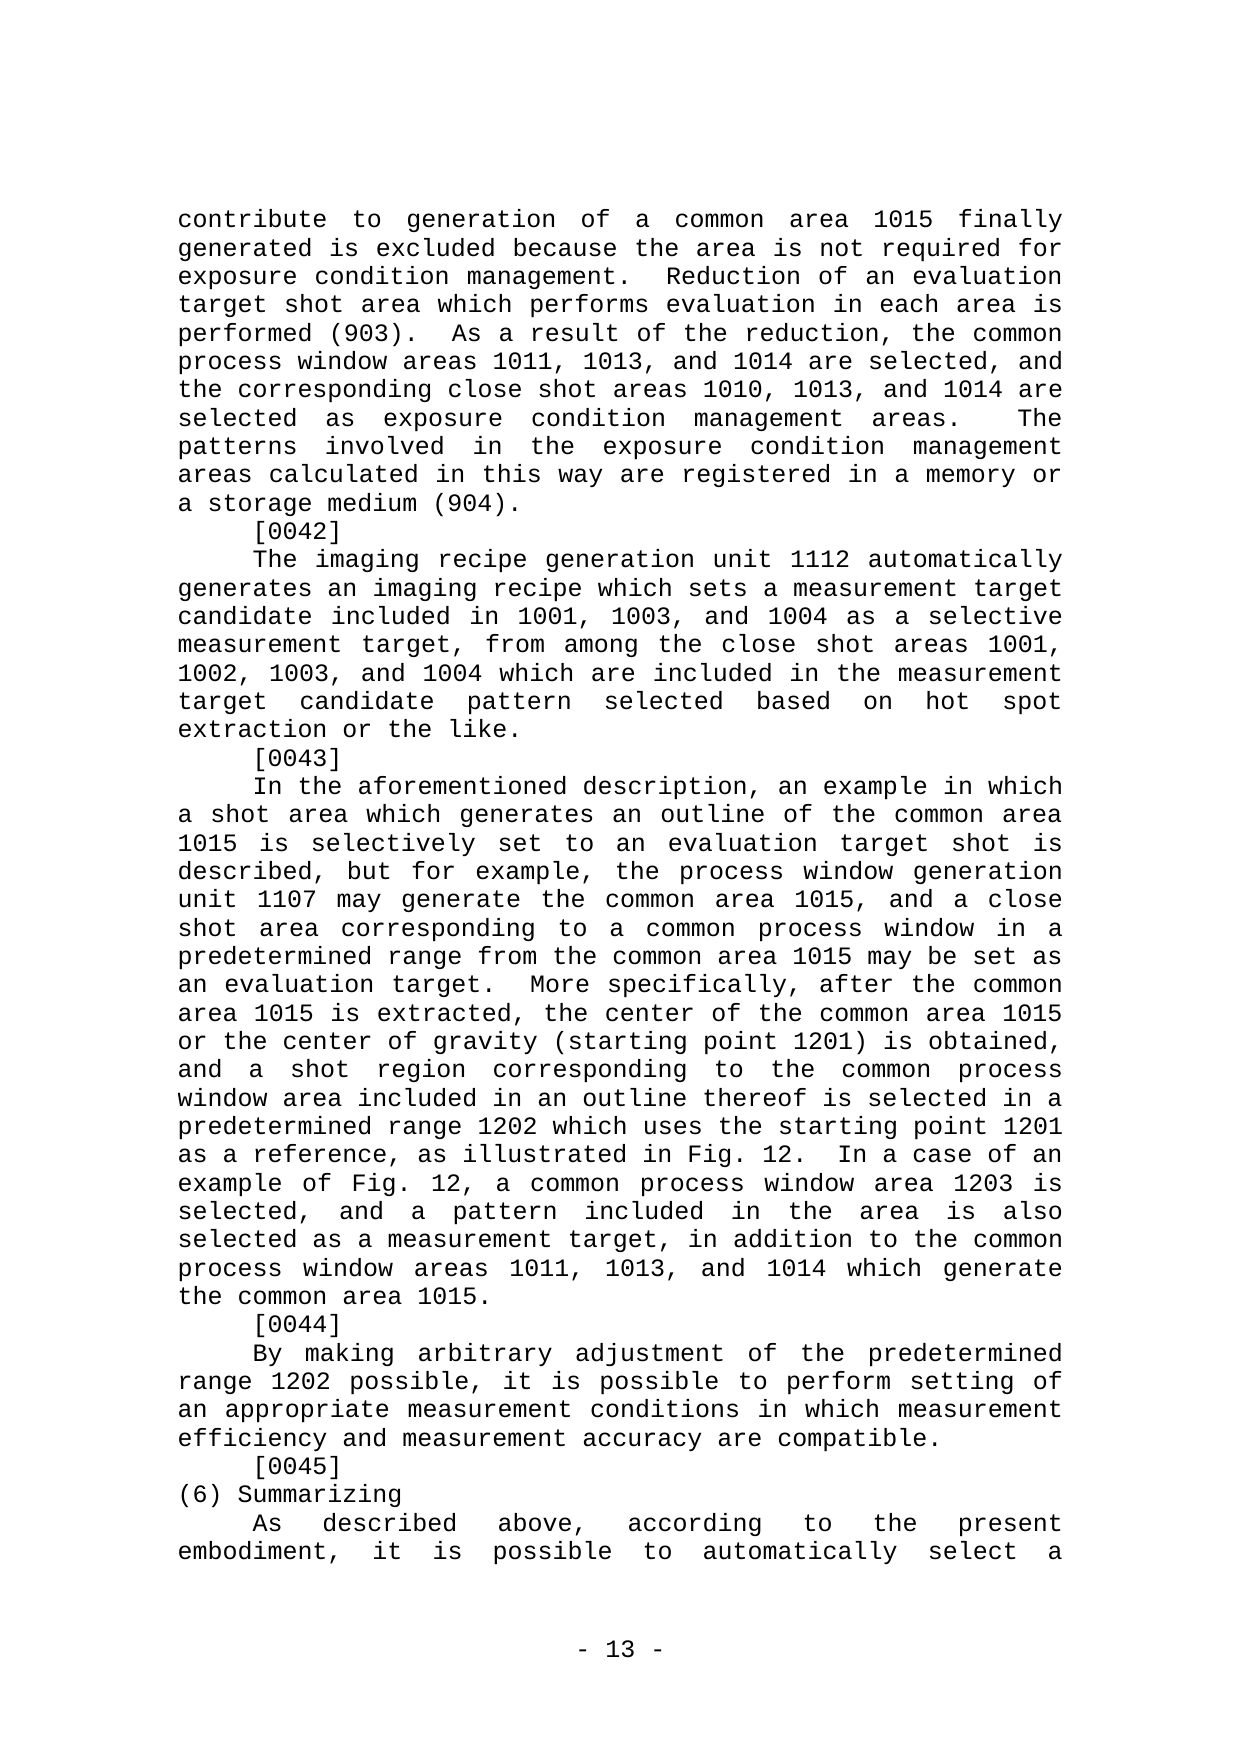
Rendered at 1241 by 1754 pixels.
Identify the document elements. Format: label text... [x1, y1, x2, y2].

text By making arbitrary adjustment of the predetermined range 1202 possible, it is possible to perform setting of an appropriate measurement conditions in which measurement efficiency and measurement accuracy are compatible. [177, 1340, 1063, 1453]
text In the aforementioned description, an example in which a shot area which generates an outline of the common area 1015 is selectively set to an evaluation target shot is described, but for example, the process window generation unit 1107 may generate the common area 1015, and a close shot area corresponding to a common process window in a predetermined range from the common area 1015 may be set as an evaluation target. More specifically, after the common area 1015 is extracted, the center of the common area 1015 or the center of gravity (starting point 1201) is obtained, and a shot region corresponding to the common process window area included in an outline thereof is selected in a predetermined range 1202 which uses the starting point 1201 as a reference, as illustrated in Fig. 12. In a case of an example of Fig. 12, a common process window area 1203 is selected, and a pattern included in the area is also selected as a measurement target, in addition to the common process window areas 1011, 1013, and 1014 which generate the common area 1015. [177, 773, 1063, 1312]
text [0043] [177, 745, 1063, 773]
text The imaging recipe generation unit 1112 automatically generates an imaging recipe which sets a measurement target candidate included in 1001, 1003, and 1004 as a selective measurement target, from among the close shot areas 1001, 1002, 1003, and 1004 which are included in the measurement target candidate pattern selected based on hot spot extraction or the like. [177, 547, 1063, 745]
text [0044] [177, 1312, 1063, 1340]
text [0042] [177, 518, 1063, 547]
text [177, 207, 1063, 518]
text [0045] [177, 1453, 1063, 1482]
text (6) Summarizing [177, 1482, 1063, 1510]
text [177, 1510, 1063, 1567]
